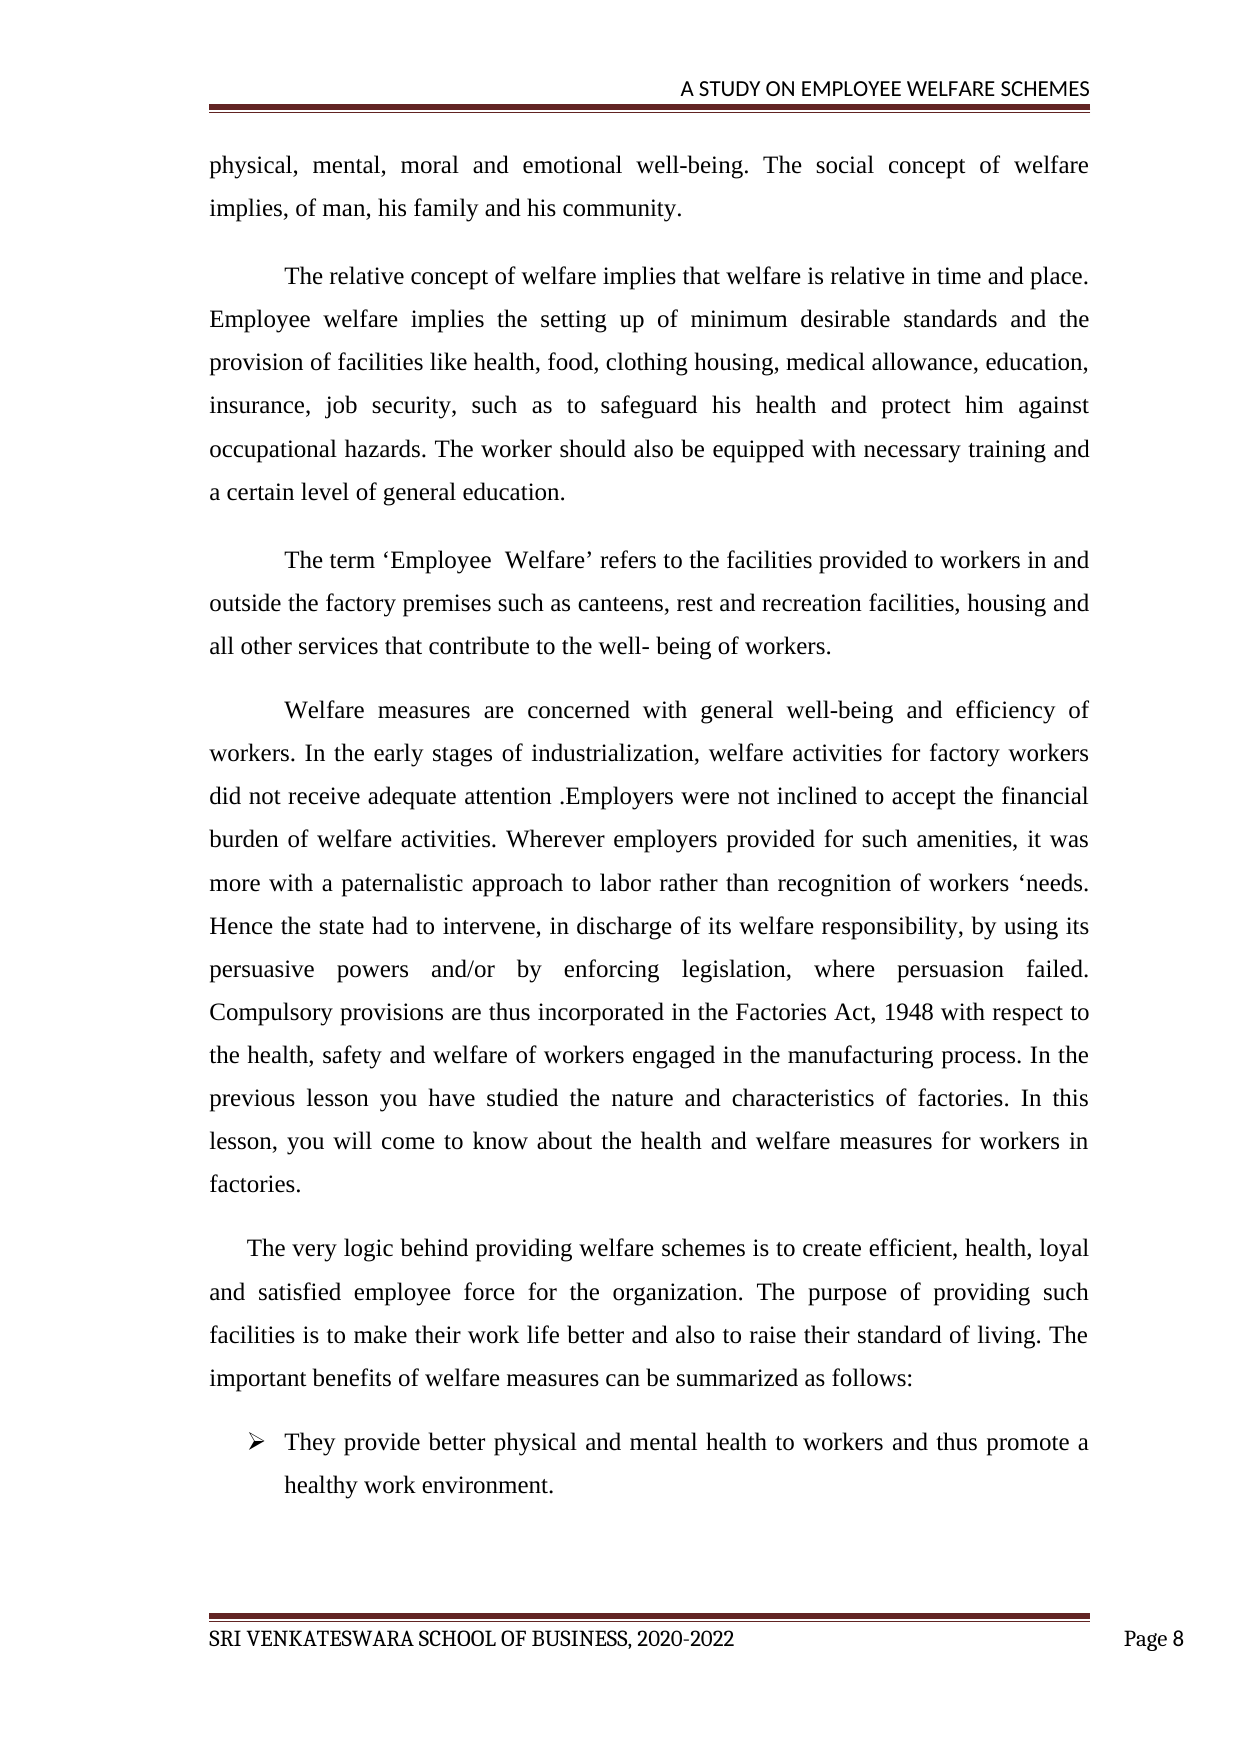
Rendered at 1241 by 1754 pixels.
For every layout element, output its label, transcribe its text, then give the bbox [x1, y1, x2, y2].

text The term ‘Employee Welfare’ refers to the facilities provided to workers in and outside the factory premises such as canteens, rest and recreation facilities, housing and all other services that contribute to the well- being of workers. [209, 545, 1090, 660]
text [209, 150, 1090, 222]
list They provide better physical and mental health to workers and thus promote a healthy work environment. [247, 1427, 1090, 1499]
text The very logic behind providing welfare schemes is to create efficient, health, loyal and satisfied employee force for the organization. The purpose of providing such facilities is to make their work life better and also to raise their standard of living. The important benefits of welfare measures can be summarized as follows: [209, 1233, 1090, 1392]
text Welfare measures are concerned with general well-being and efficiency of workers. In the early stages of industrialization, welfare activities for factory workers did not receive adequate attention .Employers were not inclined to accept the financial burden of welfare activities. Wherever employers provided for such amenities, it was more with a paternalistic approach to labor rather than recognition of workers ‘needs. Hence the state had to intervene, in discharge of its welfare responsibility, by using its persuasive powers and/or by enforcing legislation, where persuasion failed. Compulsory provisions are thus incorporated in the Factories Act, 1948 with respect to the health, safety and welfare of workers engaged in the manufacturing process. In the previous lesson you have studied the nature and characteristics of factories. In this lesson, you will come to know about the health and welfare measures for workers in factories. [209, 695, 1090, 1198]
text The relative concept of welfare implies that welfare is relative in time and place. Employee welfare implies the setting up of minimum desirable standards and the provision of facilities like health, food, clothing housing, medical allowance, education, insurance, job security, such as to safeguard his health and protect him against occupational hazards. The worker should also be equipped with necessary training and a certain level of general education. [209, 261, 1090, 506]
